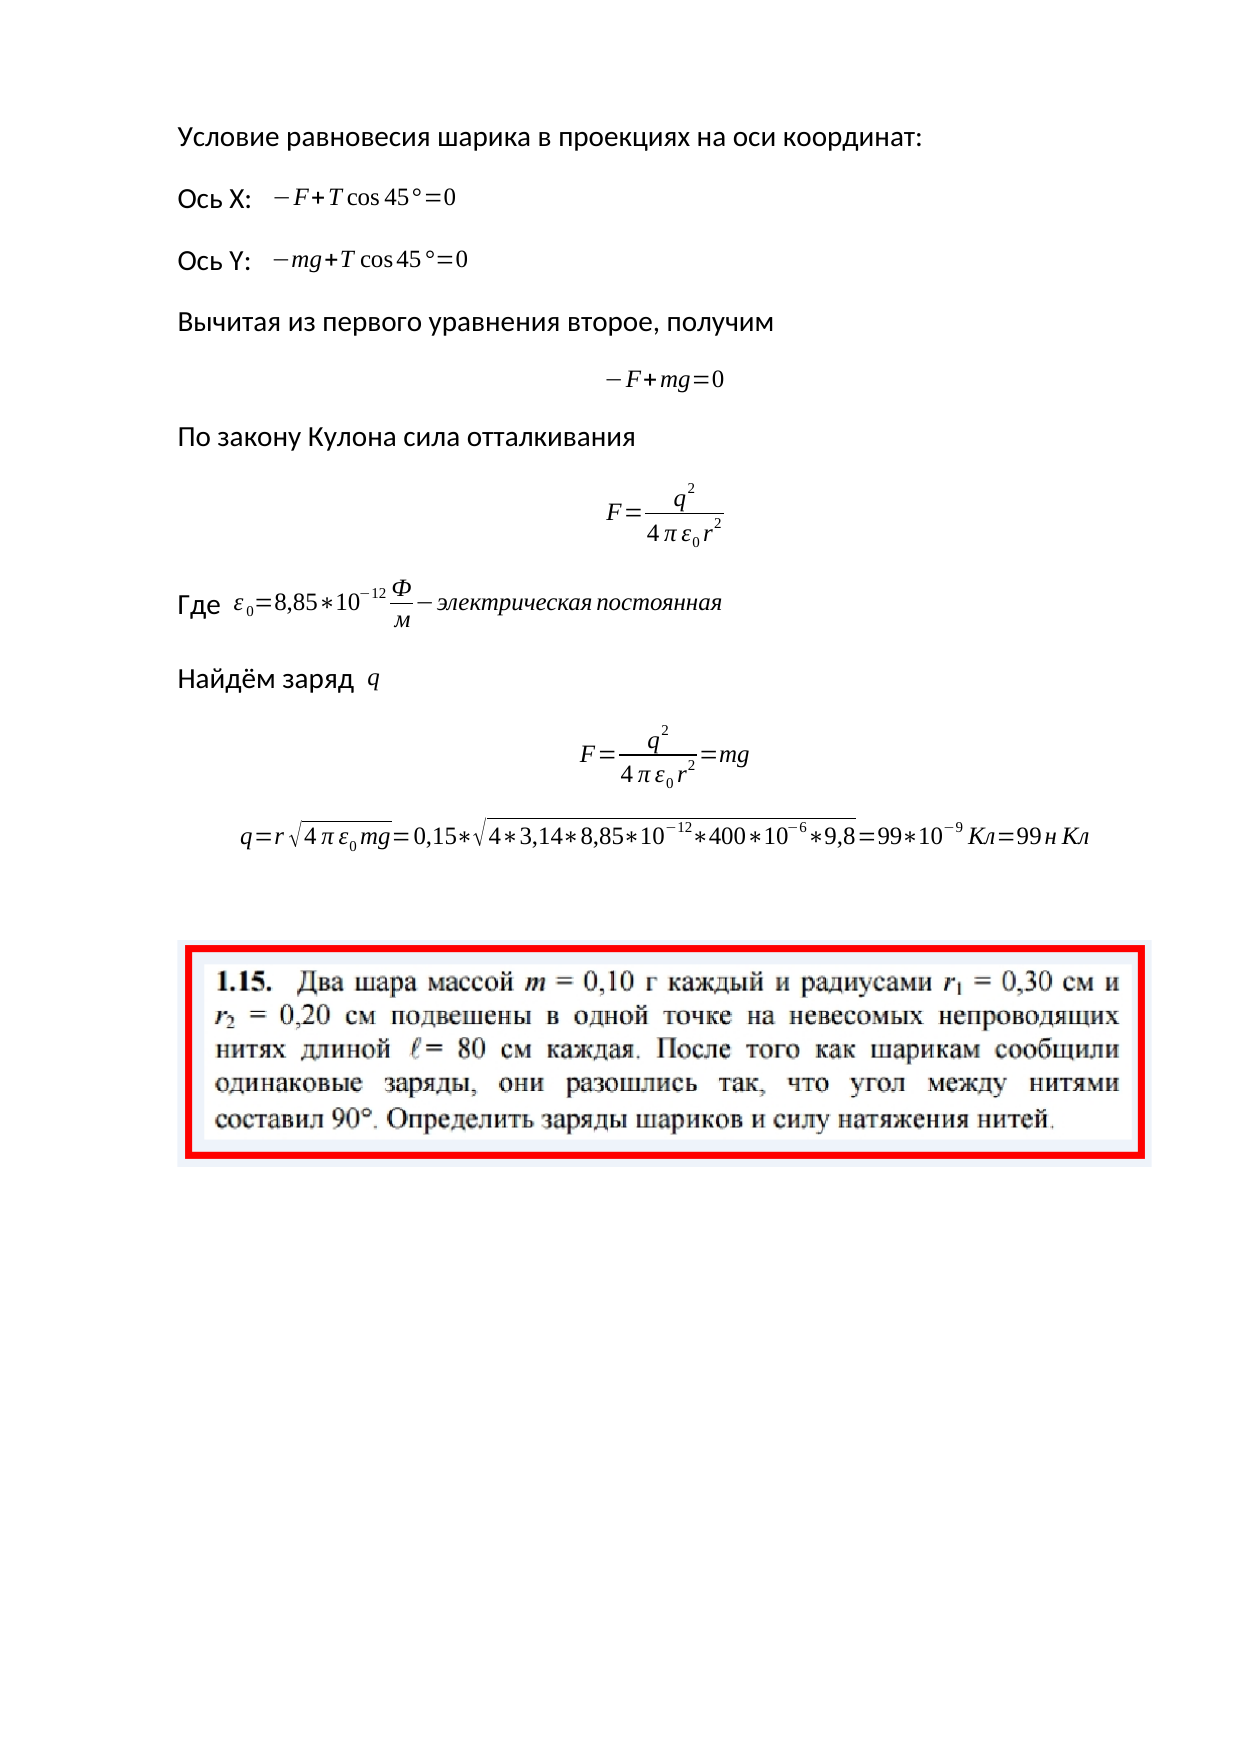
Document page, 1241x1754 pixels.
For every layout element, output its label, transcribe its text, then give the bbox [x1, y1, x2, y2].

text Условие равновесия шарика в проекциях на оси координат: [177, 118, 1152, 154]
text Ось Y: [177, 242, 1152, 277]
text Вычитая из первого уравнения второе, получим [177, 303, 1152, 339]
picture [177, 940, 1152, 1167]
text По закону Кулона сила отталкивания [177, 418, 1152, 454]
text Найдём заряд [177, 660, 1152, 696]
text Где [177, 575, 1152, 634]
text Ось Х: [177, 180, 1152, 216]
